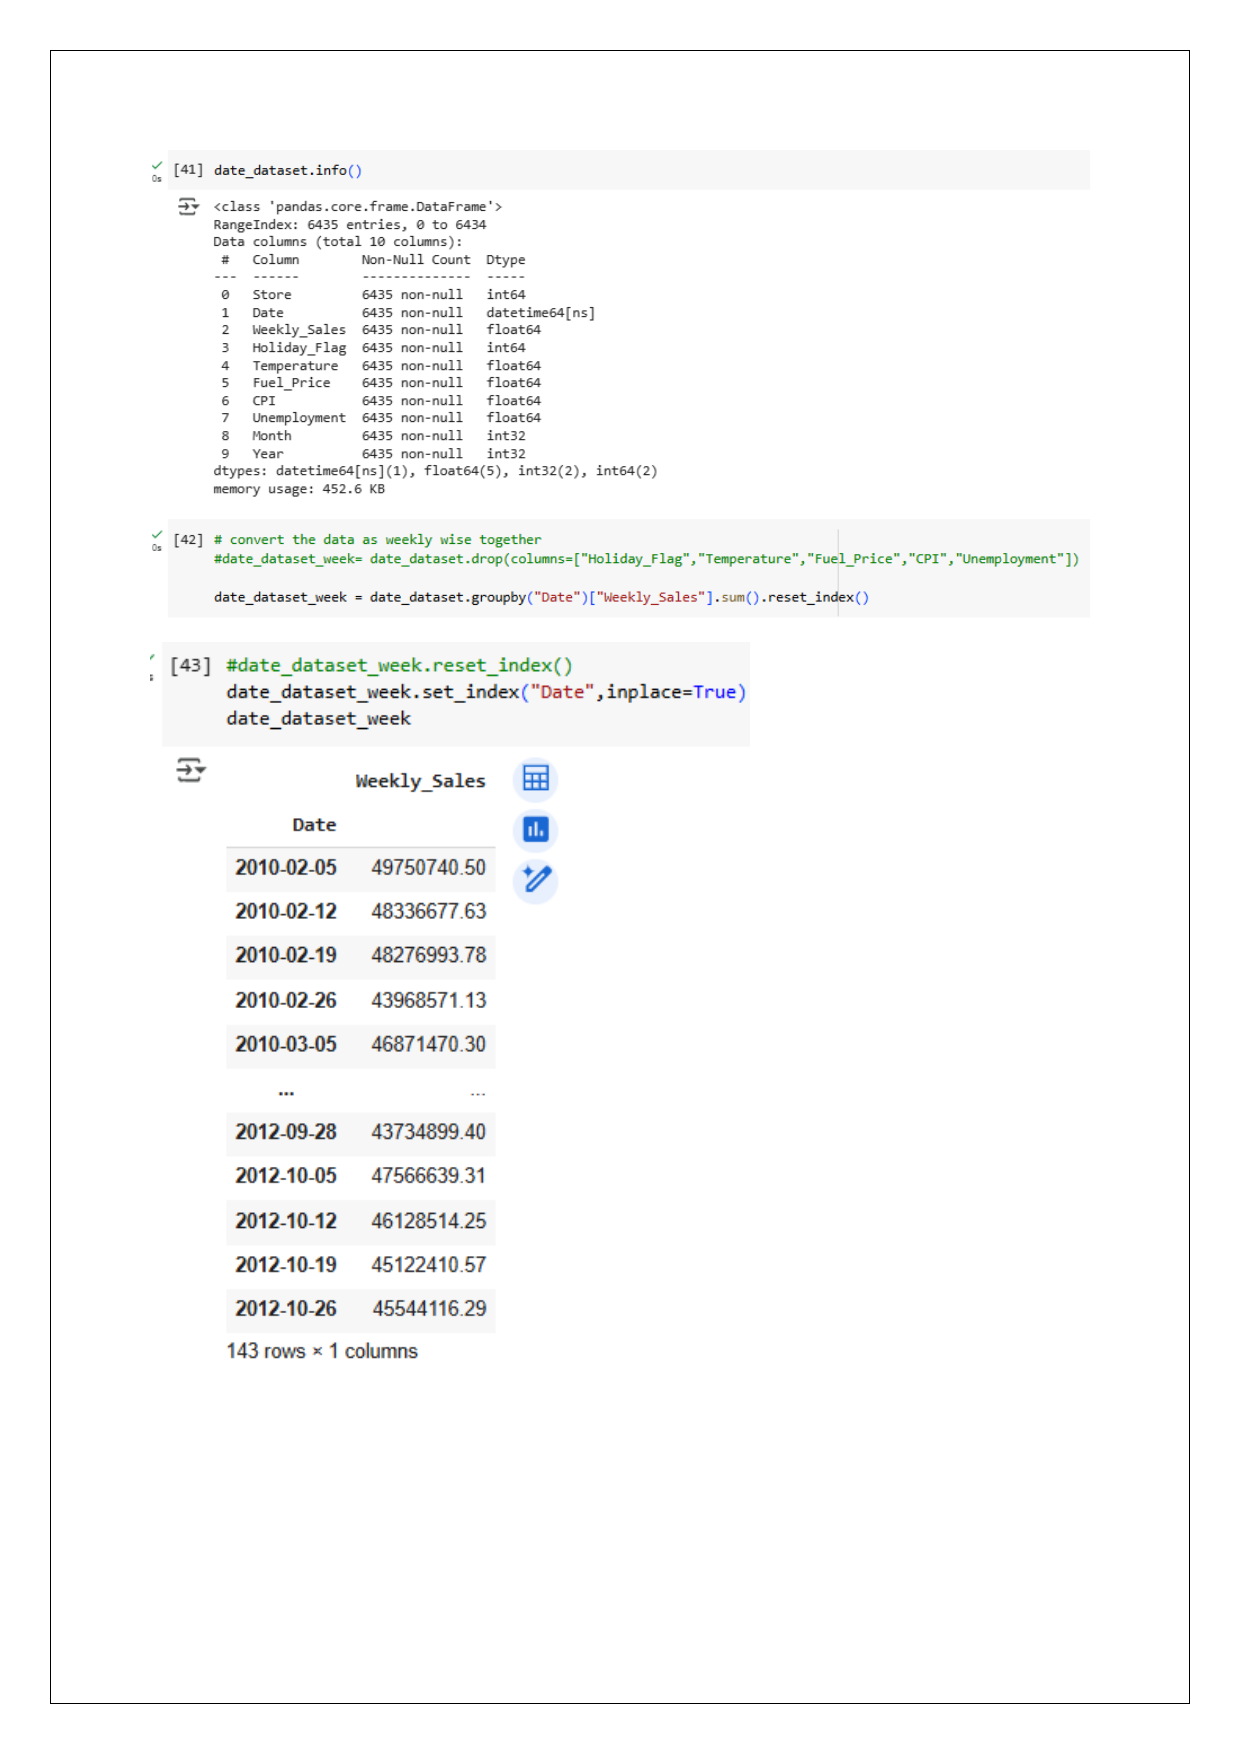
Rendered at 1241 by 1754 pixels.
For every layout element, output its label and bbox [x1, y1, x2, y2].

picture [150, 150, 1091, 622]
picture [150, 642, 750, 1374]
